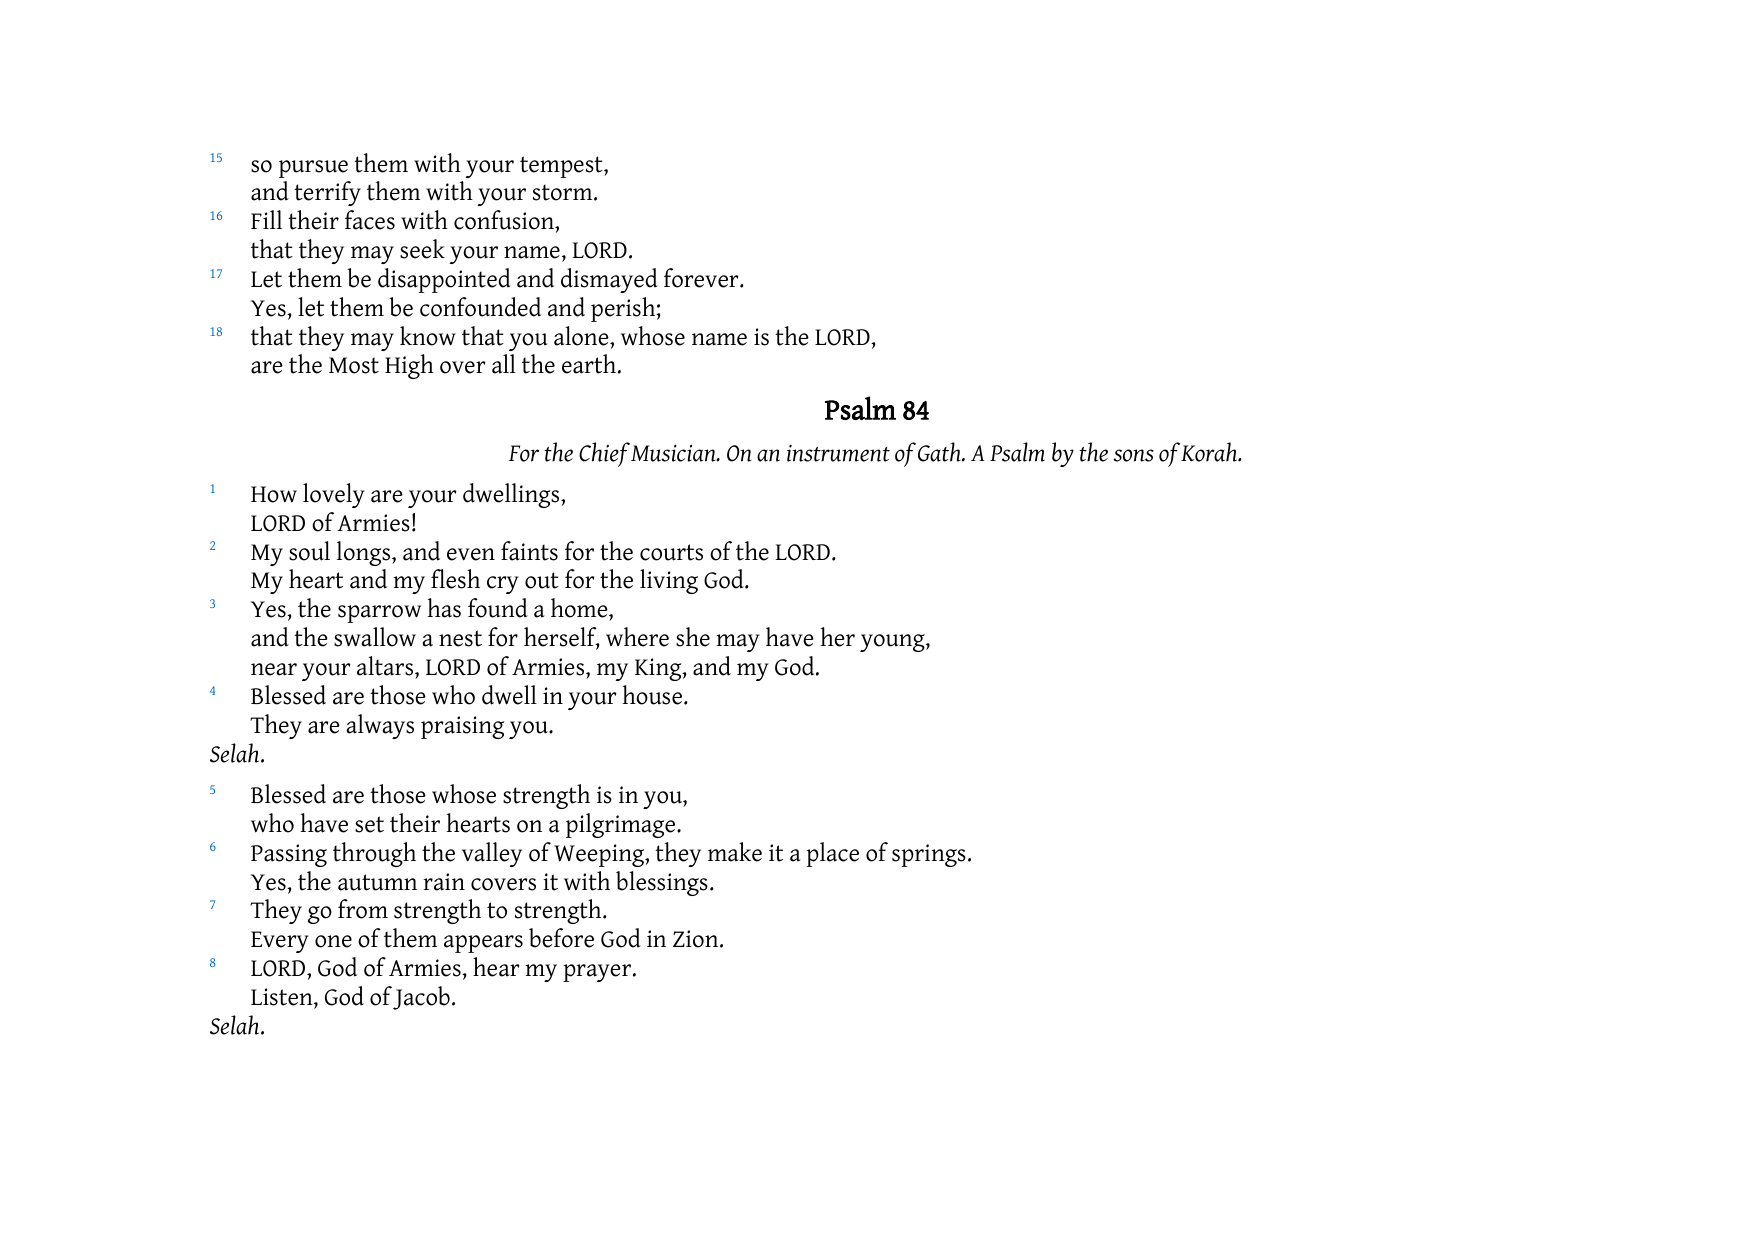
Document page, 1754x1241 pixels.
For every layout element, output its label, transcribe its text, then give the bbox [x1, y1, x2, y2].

text 5 Blessed are those whose strength is in you, who have set their hearts on a pilgrimage. [209, 781, 1545, 839]
text 3 Yes, the sparrow has found a home, and the swallow a nest for herself, where she may have her young, near your altars, LORD of Armies, my King, and my God. [209, 596, 1545, 682]
text 16 Fill their faces with confusion, that they may seek your name, LORD. [209, 208, 1545, 265]
text 2 My soul longs, and even faints for the courts of the LORD. My heart and my flesh cry out for the living God. [209, 538, 1545, 596]
text 18 that they may know that you alone, whose name is the LORD, are the Most High over all the earth. [209, 323, 1545, 381]
text 4 Blessed are those who dwell in your house. They are always praising you. [209, 682, 1545, 740]
text 7 They go from strength to strength. Every one of them appears before God in Zion. [209, 897, 1545, 954]
title For the Chief Musician. On an instrument of Gath. A Psalm by the sons of Korah. [150, 439, 1604, 468]
text 6 Passing through the valley of Weeping, they make it a place of springs. Yes, the autumn rain covers it with blessings. [209, 839, 1545, 897]
text 1 How lovely are your dwellings, LORD of Armies! [209, 480, 1545, 538]
text 15 so pursue them with your tempest, and terrify them with your storm. [209, 150, 1545, 208]
text 8 LORD, God of Armies, hear my prayer. Listen, God of Jacob. [209, 954, 1545, 1012]
text Selah. [209, 1012, 1545, 1041]
text Psalm 84 [150, 393, 1604, 427]
text Selah. [209, 740, 1545, 769]
text 17 Let them be disappointed and dismayed forever. Yes, let them be confounded and perish; [209, 265, 1545, 323]
